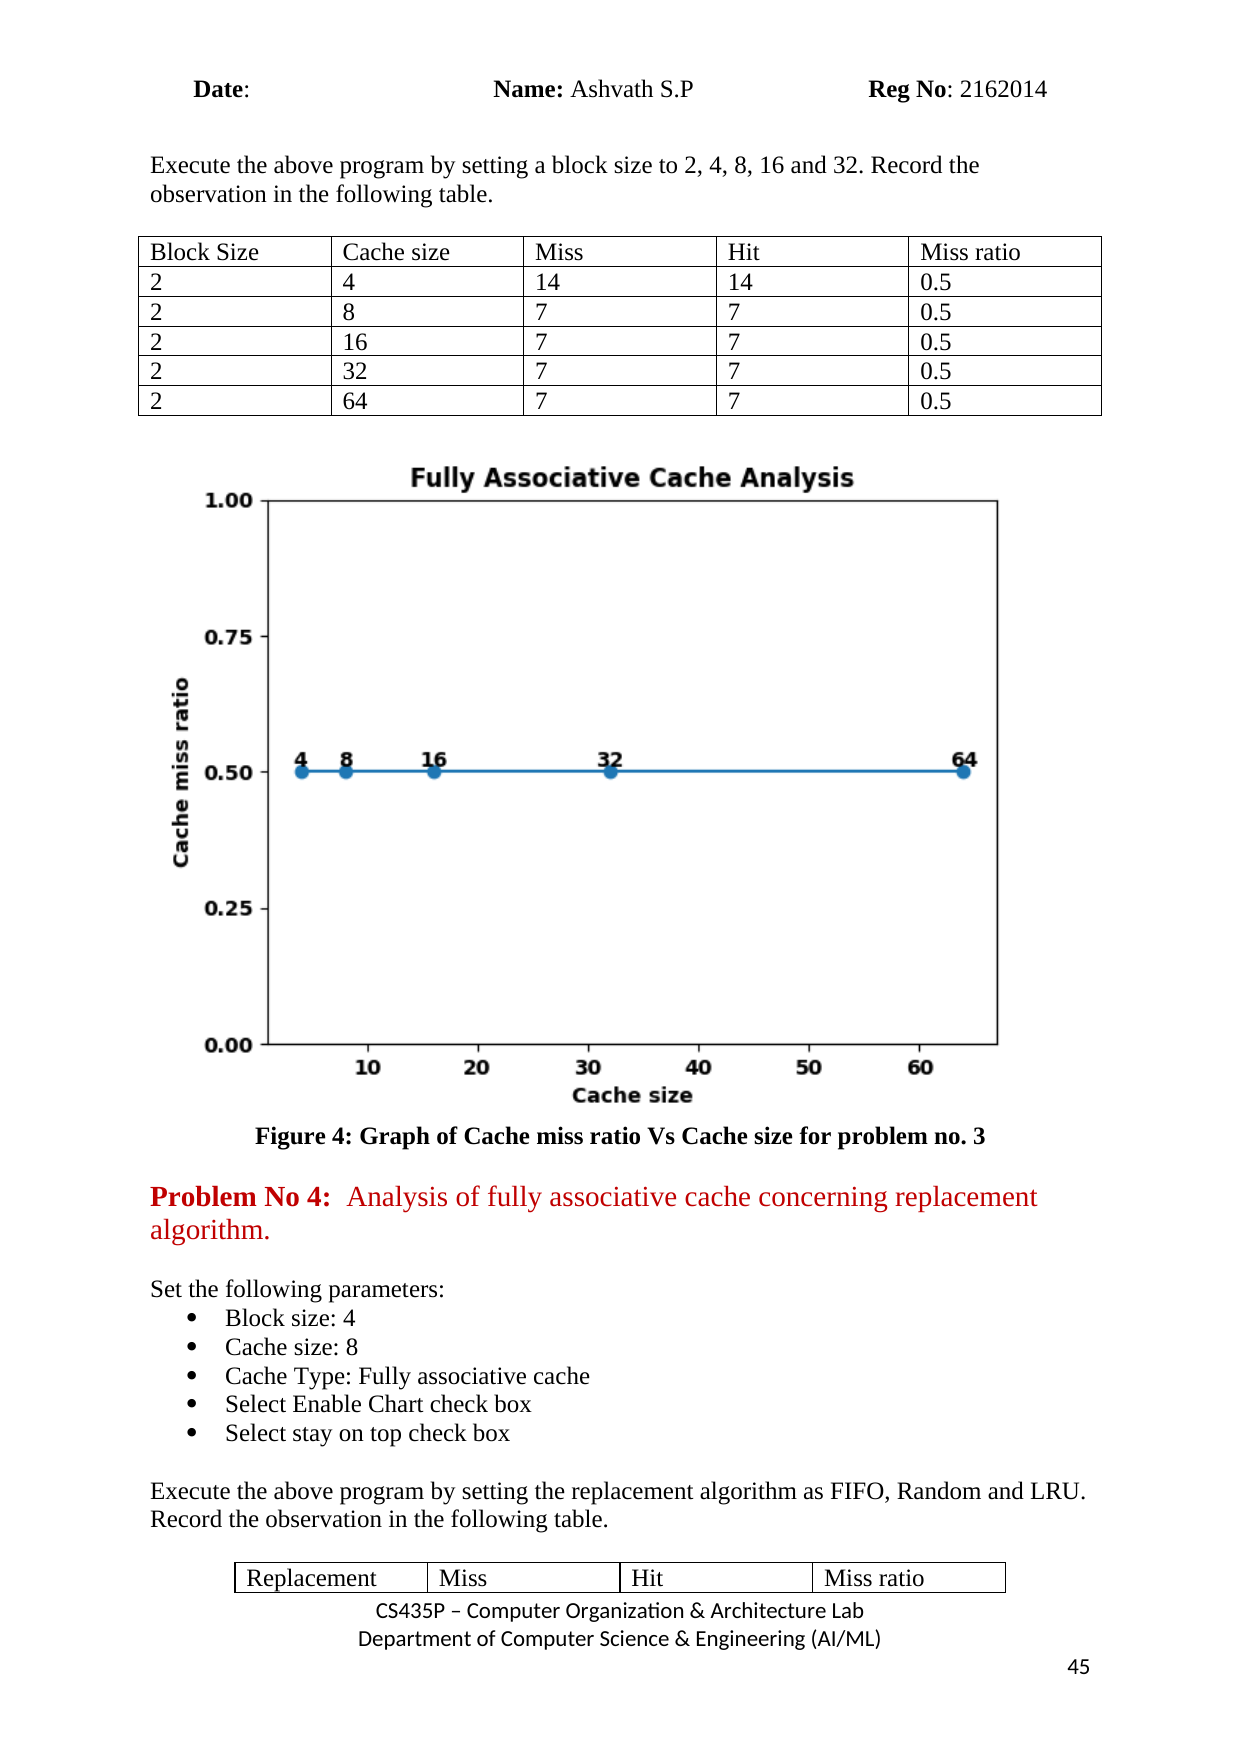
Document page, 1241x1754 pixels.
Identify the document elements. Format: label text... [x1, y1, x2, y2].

text Execute the above program by setting a block size to 2, 4, 8, 16 and 32. Record the observation in the following table. [150, 150, 1090, 207]
table_cell 4 [332, 267, 523, 296]
table_header Miss [524, 237, 716, 266]
table_cell 2 [139, 327, 331, 355]
table_cell 0.5 [909, 356, 1101, 385]
table_cell 2 [139, 297, 331, 326]
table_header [236, 1563, 427, 1592]
list Cache size: 8 [187, 1332, 1090, 1361]
table_cell 16 [332, 327, 523, 355]
table_cell 7 [717, 327, 908, 355]
table_cell 7 [524, 297, 716, 326]
table_cell 0.5 [909, 297, 1101, 326]
table_cell 14 [524, 267, 716, 296]
table_cell 8 [332, 297, 523, 326]
list Select stay on top check box [187, 1418, 1090, 1447]
table_cell 2 [139, 356, 331, 385]
picture [150, 416, 1091, 1122]
text Figure 4: Graph of Cache miss ratio Vs Cache size for problem no. 3 [150, 1122, 1090, 1150]
table_header Block Size [139, 237, 331, 266]
table_cell 0.5 [909, 267, 1101, 296]
text Set the following parameters: [150, 1274, 1090, 1303]
table_cell 2 [139, 267, 331, 296]
table_cell 0.5 [909, 386, 1101, 415]
table_cell 7 [717, 297, 908, 326]
list Block size: 4 [187, 1303, 1090, 1332]
table_cell 7 [524, 327, 716, 355]
table_cell 7 [717, 356, 908, 385]
list Select Enable Chart check box [187, 1389, 1090, 1418]
text Problem No 4: Analysis of fully associative cache concerning replacement algorithm. [150, 1179, 1090, 1246]
table_header Hit [717, 237, 908, 266]
table_header Cache size [332, 237, 523, 266]
table_header Miss ratio [813, 1563, 1005, 1592]
table_cell 7 [524, 356, 716, 385]
table_cell 32 [332, 356, 523, 385]
table_header Hit [621, 1563, 812, 1592]
table_cell 0.5 [909, 327, 1101, 355]
list Cache Type: Fully associative cache [187, 1361, 1090, 1389]
table_cell 14 [717, 267, 908, 296]
table_header Miss [428, 1563, 619, 1592]
text Execute the above program by setting the replacement algorithm as FIFO, Random and LRU. Record the observation in the following table. [150, 1476, 1090, 1533]
table_cell 64 [332, 386, 523, 415]
table_header Miss ratio [909, 237, 1101, 266]
table_cell 2 [139, 386, 331, 415]
table_cell 7 [717, 386, 908, 415]
table_cell 7 [524, 386, 716, 415]
